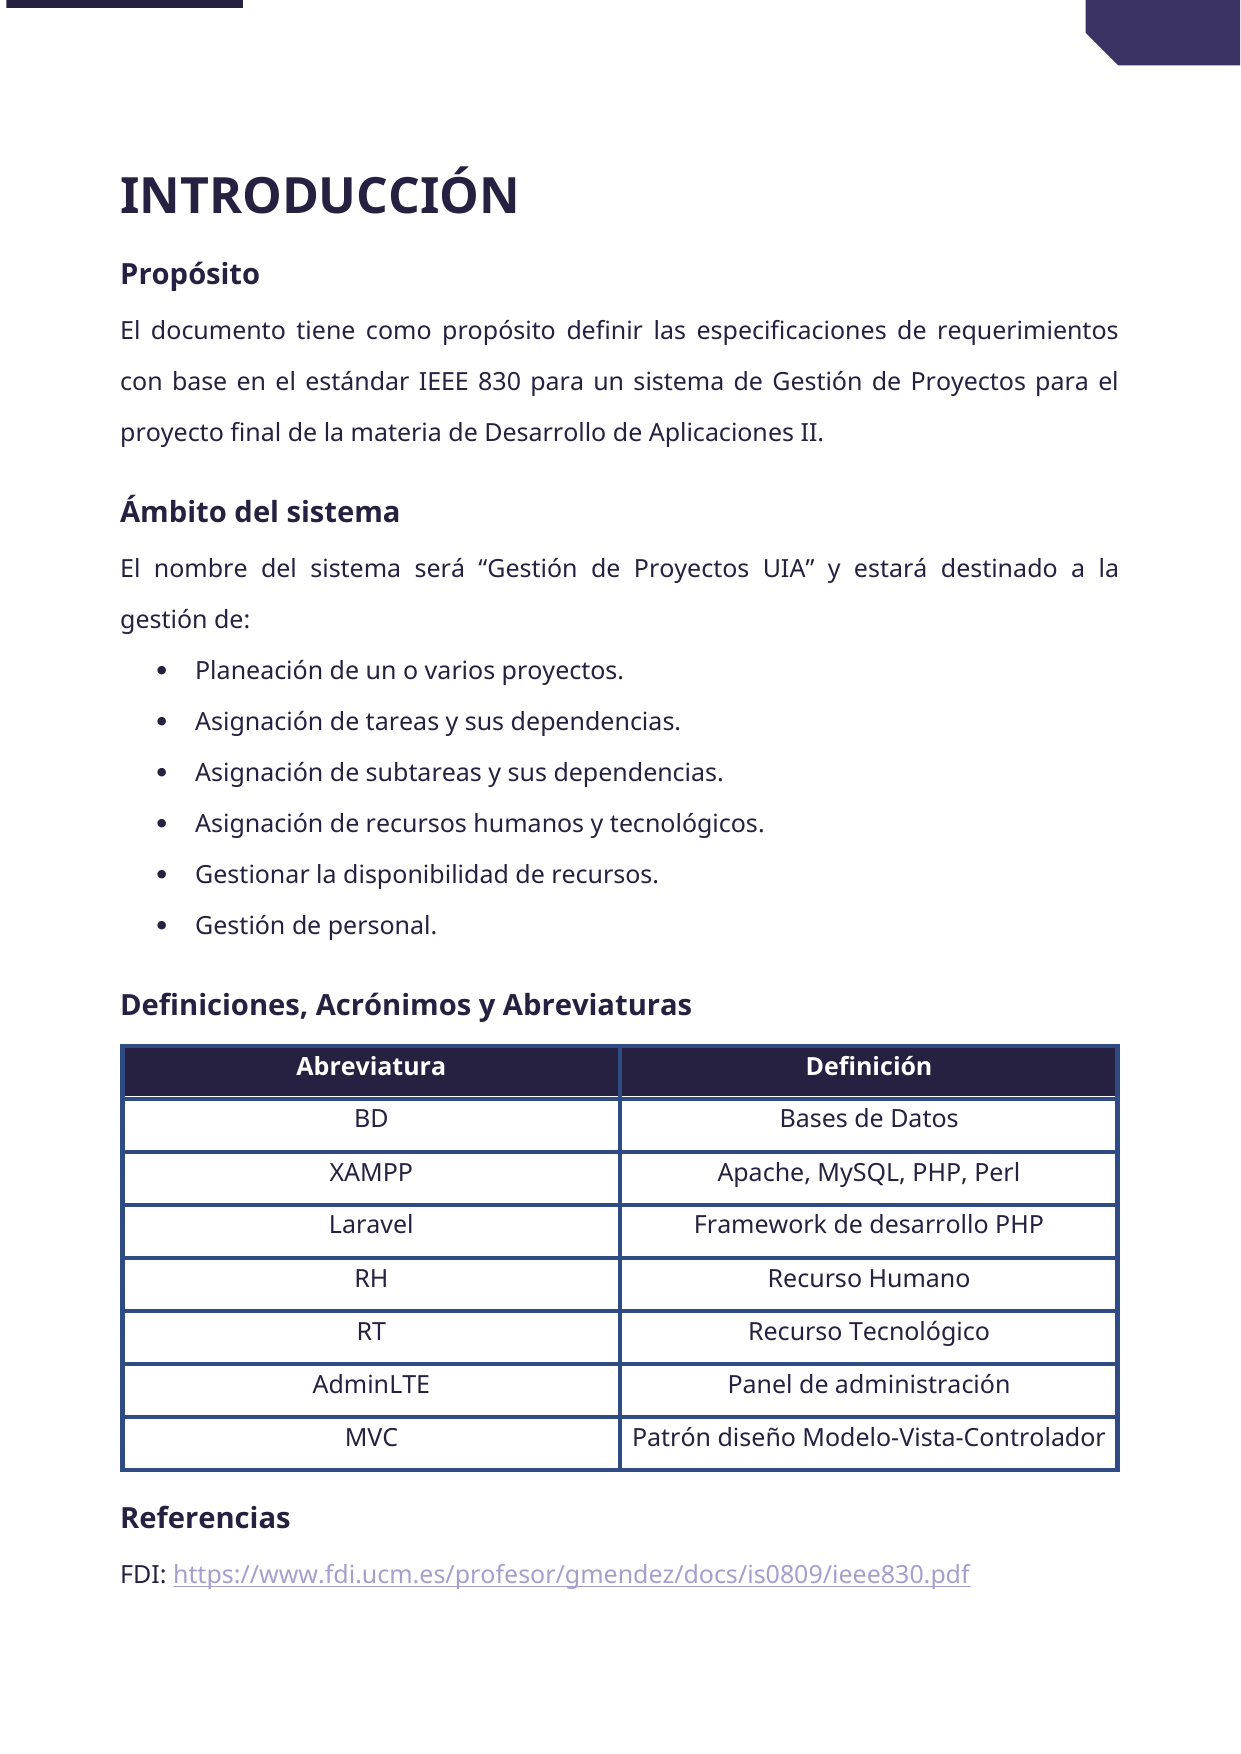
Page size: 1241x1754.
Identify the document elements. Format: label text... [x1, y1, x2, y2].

text El documento tiene como propósito definir las especificaciones de requerimientos con base en el estándar IEEE 830 para un sistema de Gestión de Proyectos para el proyecto final de la materia de Desarrollo de Aplicaciones II. [120, 313, 1120, 449]
table_cell Recurso Tecnológico [622, 1313, 1115, 1362]
subtitle Ámbito del sistema [120, 491, 1120, 531]
list Planeación de un o varios proyectos. [157, 653, 1120, 687]
table_cell XAMPP [125, 1154, 618, 1202]
list Asignación de subtareas y sus dependencias. [157, 755, 1120, 789]
table_cell RH [125, 1260, 618, 1308]
list Gestión de personal. [157, 908, 1120, 942]
list Asignación de tareas y sus dependencias. [157, 704, 1120, 738]
table_cell Bases de Datos [622, 1101, 1115, 1149]
subtitle Propósito [120, 253, 1120, 293]
table_cell MVC [125, 1419, 618, 1468]
table_cell AdminLTE [125, 1366, 618, 1414]
table_cell BD [125, 1101, 618, 1149]
text FDI: https://www.fdi.ucm.es/profesor/gmendez/docs/is0809/ieee830.pdf [120, 1557, 1120, 1591]
text El nombre del sistema será “Gestión de Proyectos UIA” y estará destinado a la gestión de: [120, 551, 1120, 636]
table_cell Framework de desarrollo PHP [622, 1207, 1115, 1256]
list Gestionar la disponibilidad de recursos. [157, 857, 1120, 891]
subtitle Definiciones, Acrónimos y Abreviaturas [120, 984, 1120, 1024]
table_header Abreviatura [125, 1048, 618, 1096]
subtitle Referencias [120, 1497, 1120, 1537]
table_header Definición [622, 1048, 1115, 1096]
table_cell RT [125, 1313, 618, 1362]
subtitle Introducción [120, 160, 1120, 228]
table_cell Panel de administración [622, 1366, 1115, 1414]
table_cell Recurso Humano [622, 1260, 1115, 1308]
table_cell Patrón diseño Modelo-Vista-Controlador [622, 1419, 1115, 1468]
table_cell Laravel [125, 1207, 618, 1256]
table_cell Apache, MySQL, PHP, Perl [622, 1154, 1115, 1202]
list Asignación de recursos humanos y tecnológicos. [157, 806, 1120, 840]
